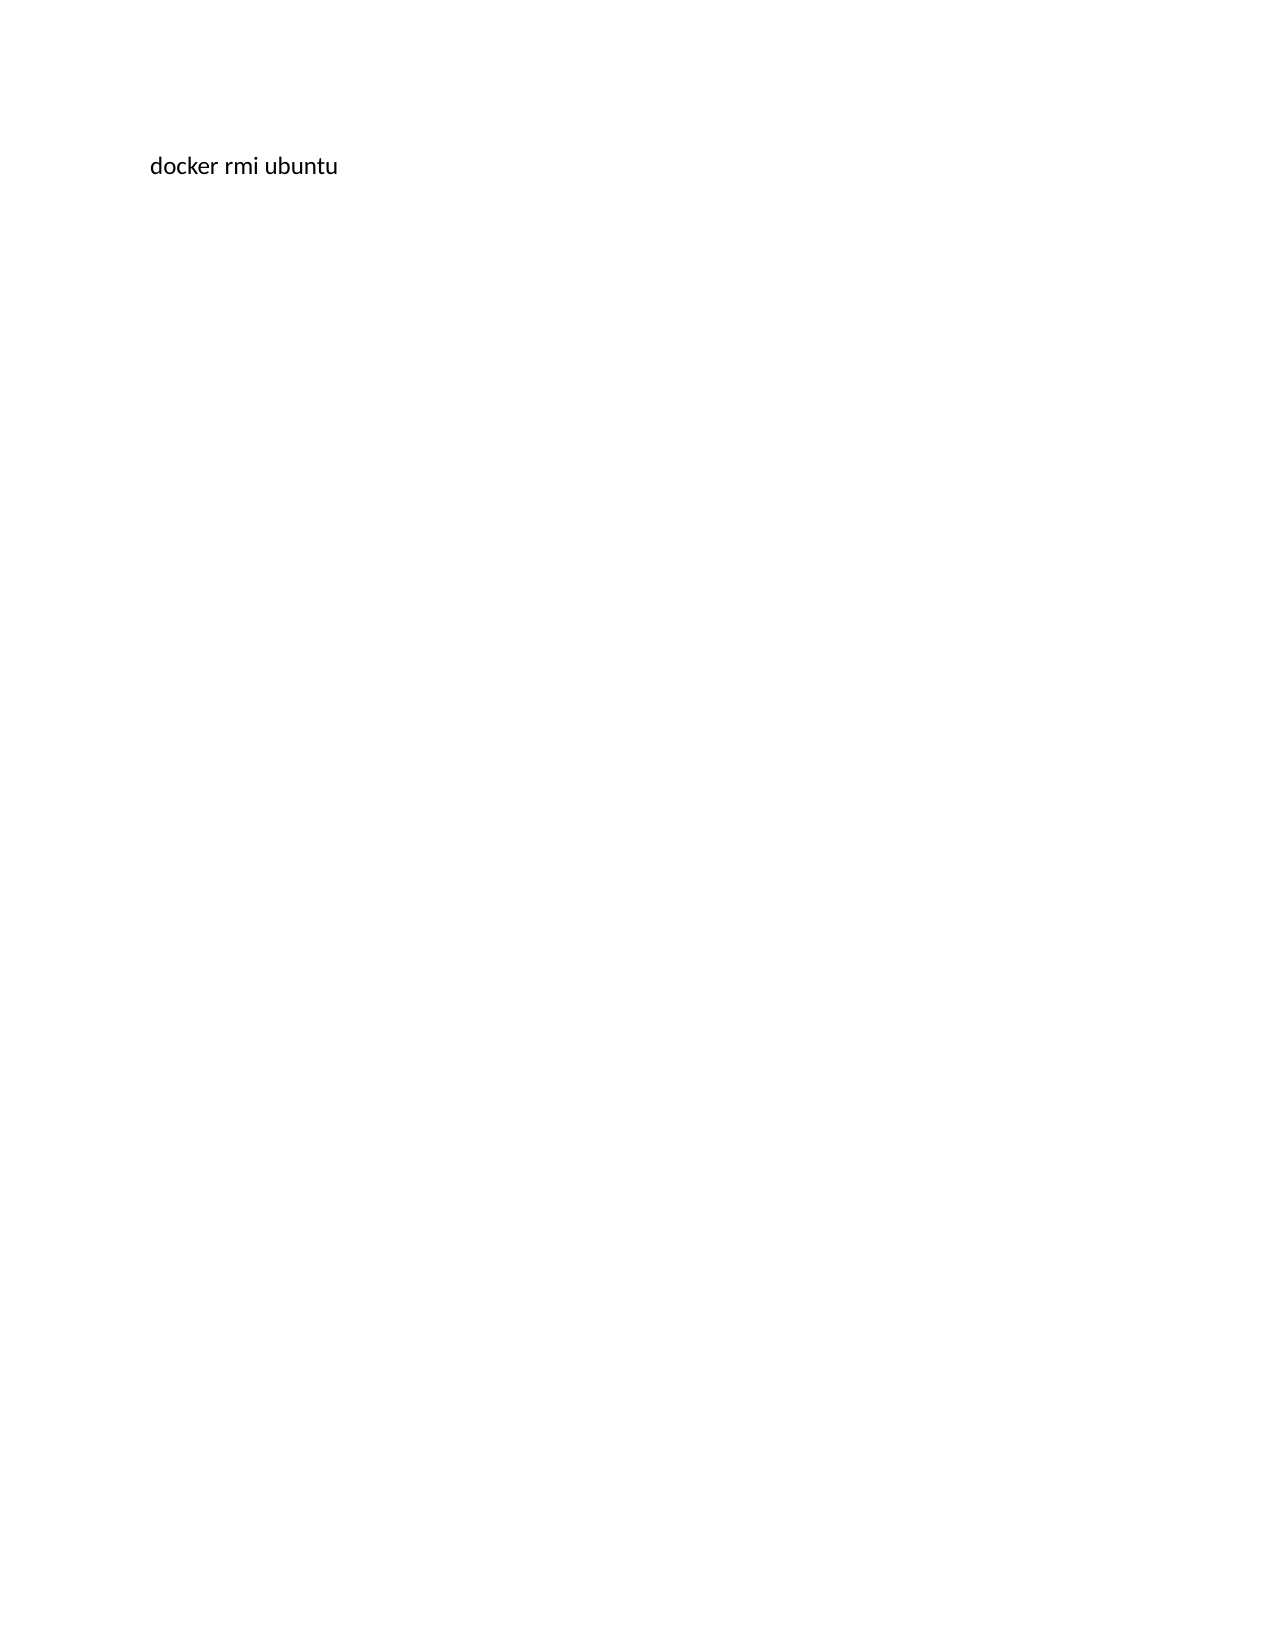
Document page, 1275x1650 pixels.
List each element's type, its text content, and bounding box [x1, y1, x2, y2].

text docker rmi ubuntu [150, 150, 1125, 181]
